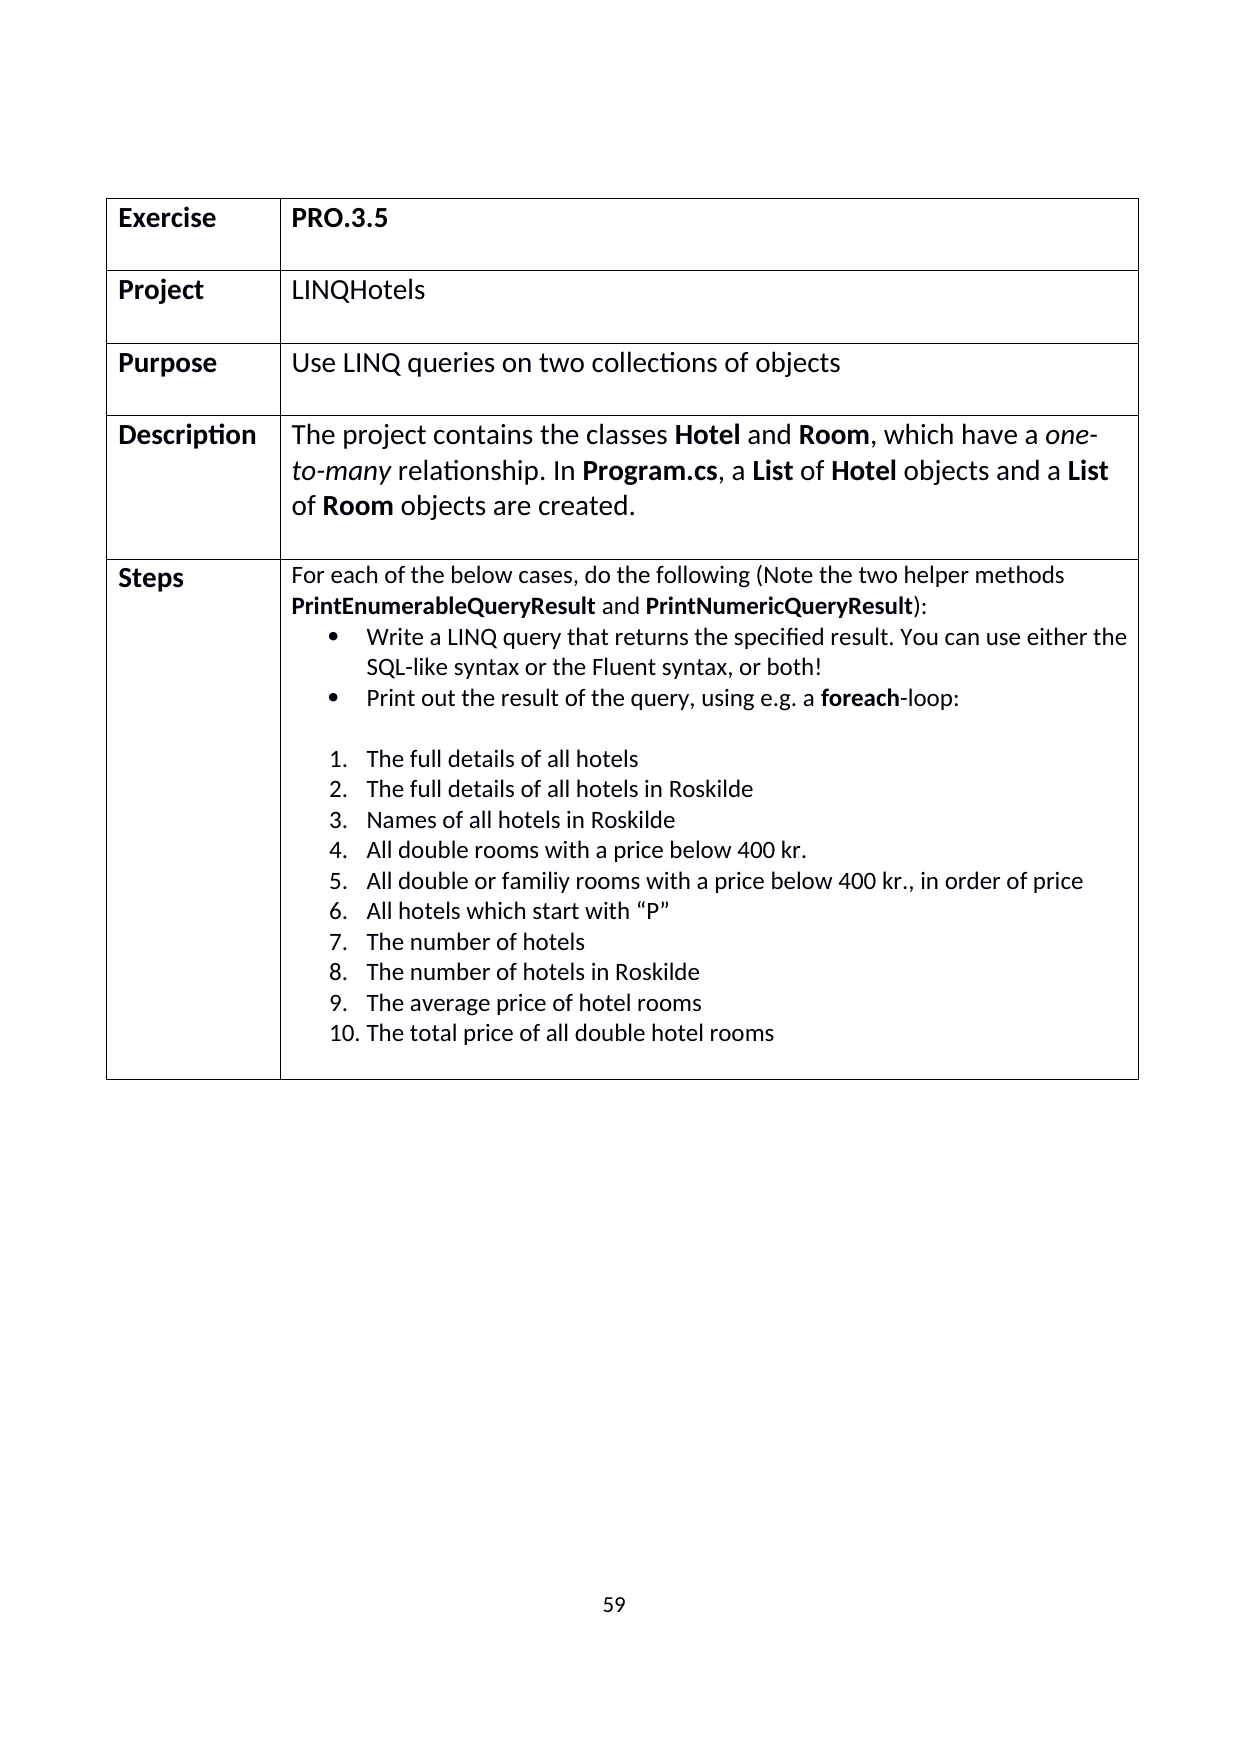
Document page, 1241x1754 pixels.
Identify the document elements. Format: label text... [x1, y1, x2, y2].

table_header Exercise [107, 199, 280, 270]
table_cell The project contains the classes Hotel and Room, which have a one-to-many relationship. In Program.cs, a List of Hotel objects and a List of Room objects are created. [281, 416, 1138, 558]
table_cell LINQHotels [281, 271, 1138, 343]
table_cell Project [107, 271, 280, 343]
table_header PRO.3.5 [281, 199, 1138, 270]
table_cell Use LINQ queries on two collections of objects [281, 344, 1138, 415]
table_cell Steps [107, 560, 280, 1078]
table_cell Purpose [107, 344, 280, 415]
table_cell For each of the below cases, do the following (Note the two helper methods PrintEnumerableQueryResult and PrintNumericQueryResult): Write a LINQ query that returns the specified result. You can use either the SQL-like syntax or the Fluent syntax, or both! Print out the result of the query, using e.g. a foreach-loop: The full details of all hotels The full details of all hotels in Roskilde Names of all hotels in Roskilde All double rooms with a price below 400 kr. All double or familiy rooms with a price below 400 kr., in order of price All hotels which start with “P” The number of hotels The number of hotels in Roskilde The average price of hotel rooms The total price of all double hotel rooms [281, 560, 1138, 1078]
table_cell Description [107, 416, 280, 558]
